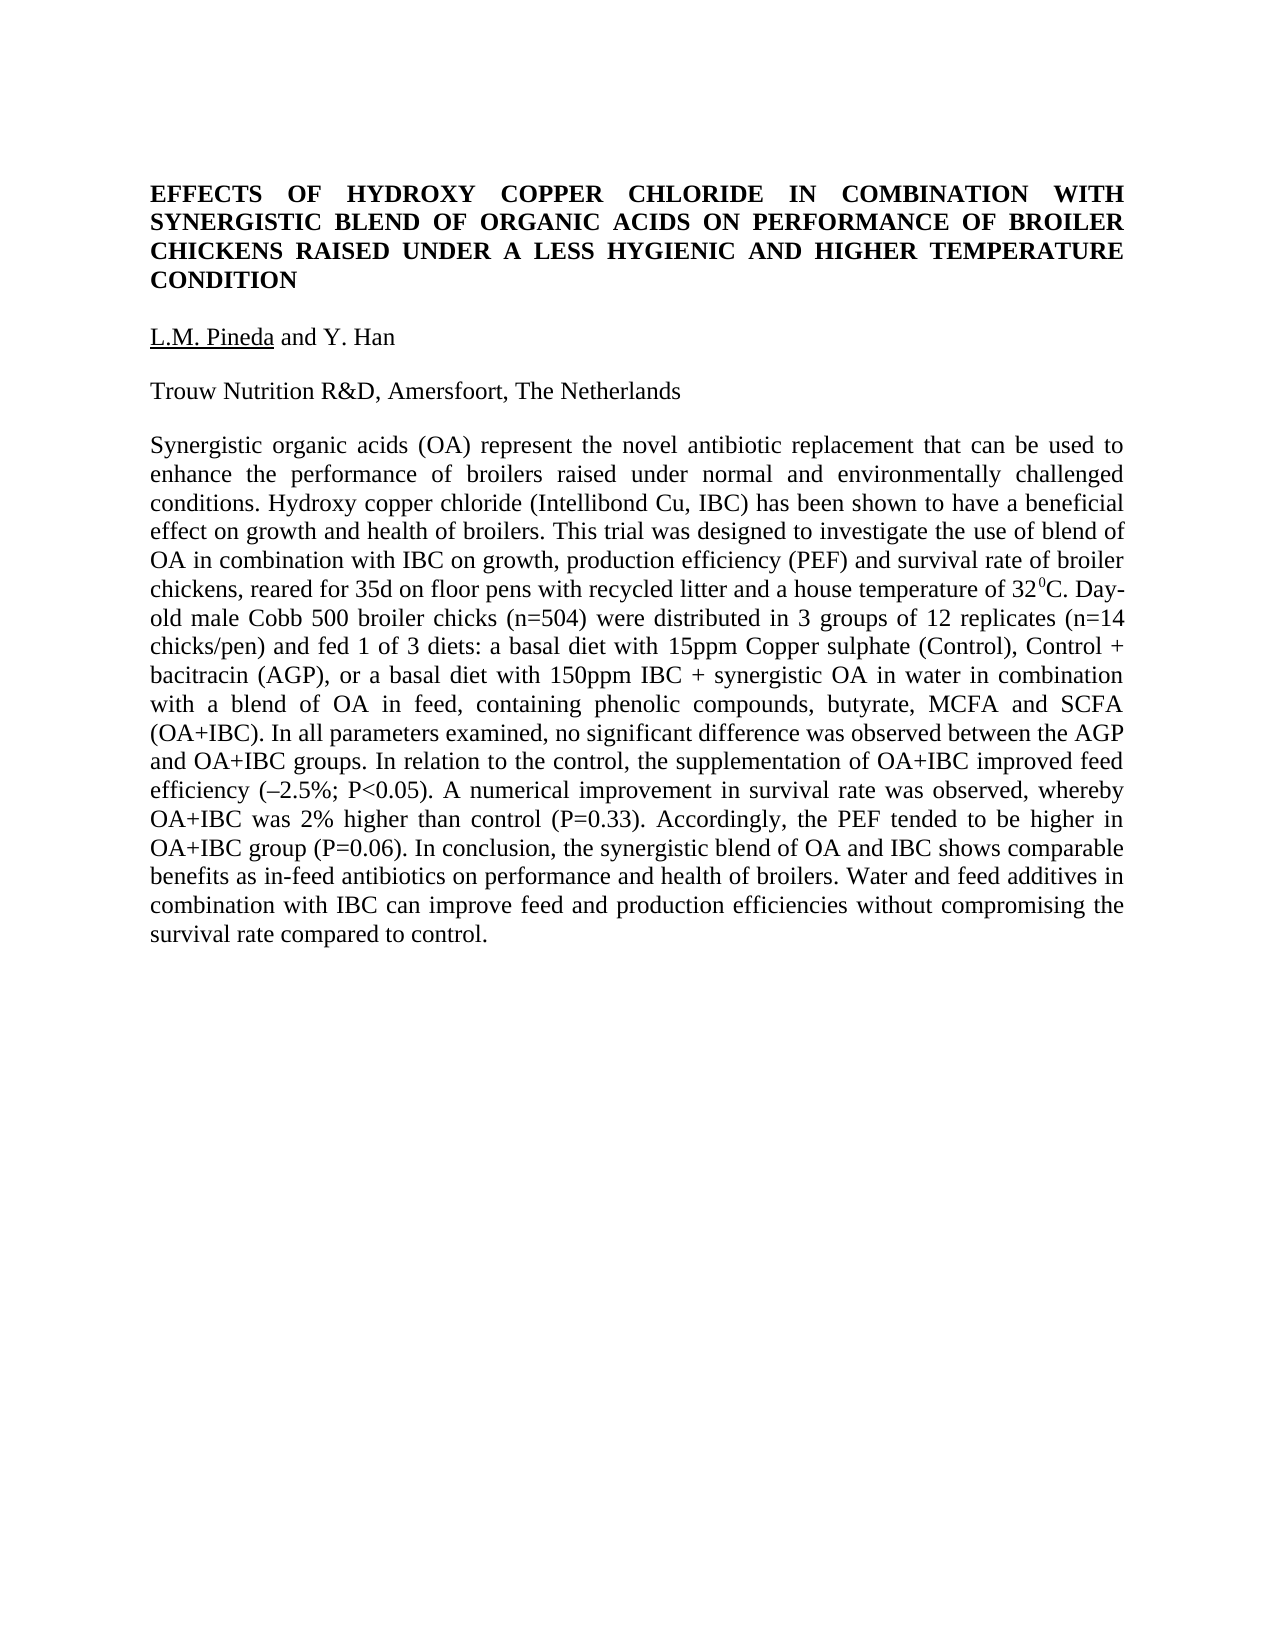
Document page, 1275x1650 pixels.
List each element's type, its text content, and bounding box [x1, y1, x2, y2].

text Synergistic organic acids (OA) represent the novel antibiotic replacement that can be used to enhance the performance of broilers raised under normal and environmentally challenged conditions. Hydroxy copper chloride (Intellibond Cu, IBC) has been shown to have a beneficial effect on growth and health of broilers. This trial was designed to investigate the use of blend of OA in combination with IBC on growth, production efficiency (PEF) and survival rate of broiler chickens, reared for 35d on floor pens with recycled litter and a house temperature of 320C. Day-old male Cobb 500 broiler chicks (n=504) were distributed in 3 groups of 12 replicates (n=14 chicks/pen) and fed 1 of 3 diets: a basal diet with 15ppm Copper sulphate (Control), Control + bacitracin (AGP), or a basal diet with 150ppm IBC + synergistic OA in water in combination with a blend of OA in feed, containing phenolic compounds, butyrate, MCFA and SCFA (OA+IBC). In all parameters examined, no significant difference was observed between the AGP and OA+IBC groups. In relation to the control, the supplementation of OA+IBC improved feed efficiency (‒2.5%; P<0.05). A numerical improvement in survival rate was observed, whereby OA+IBC was 2% higher than control (P=0.33). Accordingly, the PEF tended to be higher in OA+IBC group (P=0.06). In conclusion, the synergistic blend of OA and IBC shows comparable benefits as in-feed antibiotics on performance and health of broilers. Water and feed additives in combination with IBC can improve feed and production efficiencies without compromising the survival rate compared to control. [150, 430, 1125, 948]
text EFFECTS OF HYDROXY COPPER CHLORIDE IN COMBINATION WITH SYNERGISTIC BLEND OF ORGANIC ACIDS ON PERFORMANCE OF BROILER CHICKENS RAISED UNDER A LESS HYGIENIC AND HIGHER TEMPERATURE CONDITION [150, 179, 1125, 294]
text Trouw Nutrition R&D, Amersfoort, The Netherlands [150, 376, 1125, 405]
text L.M. Pineda and Y. Han [150, 322, 1125, 351]
